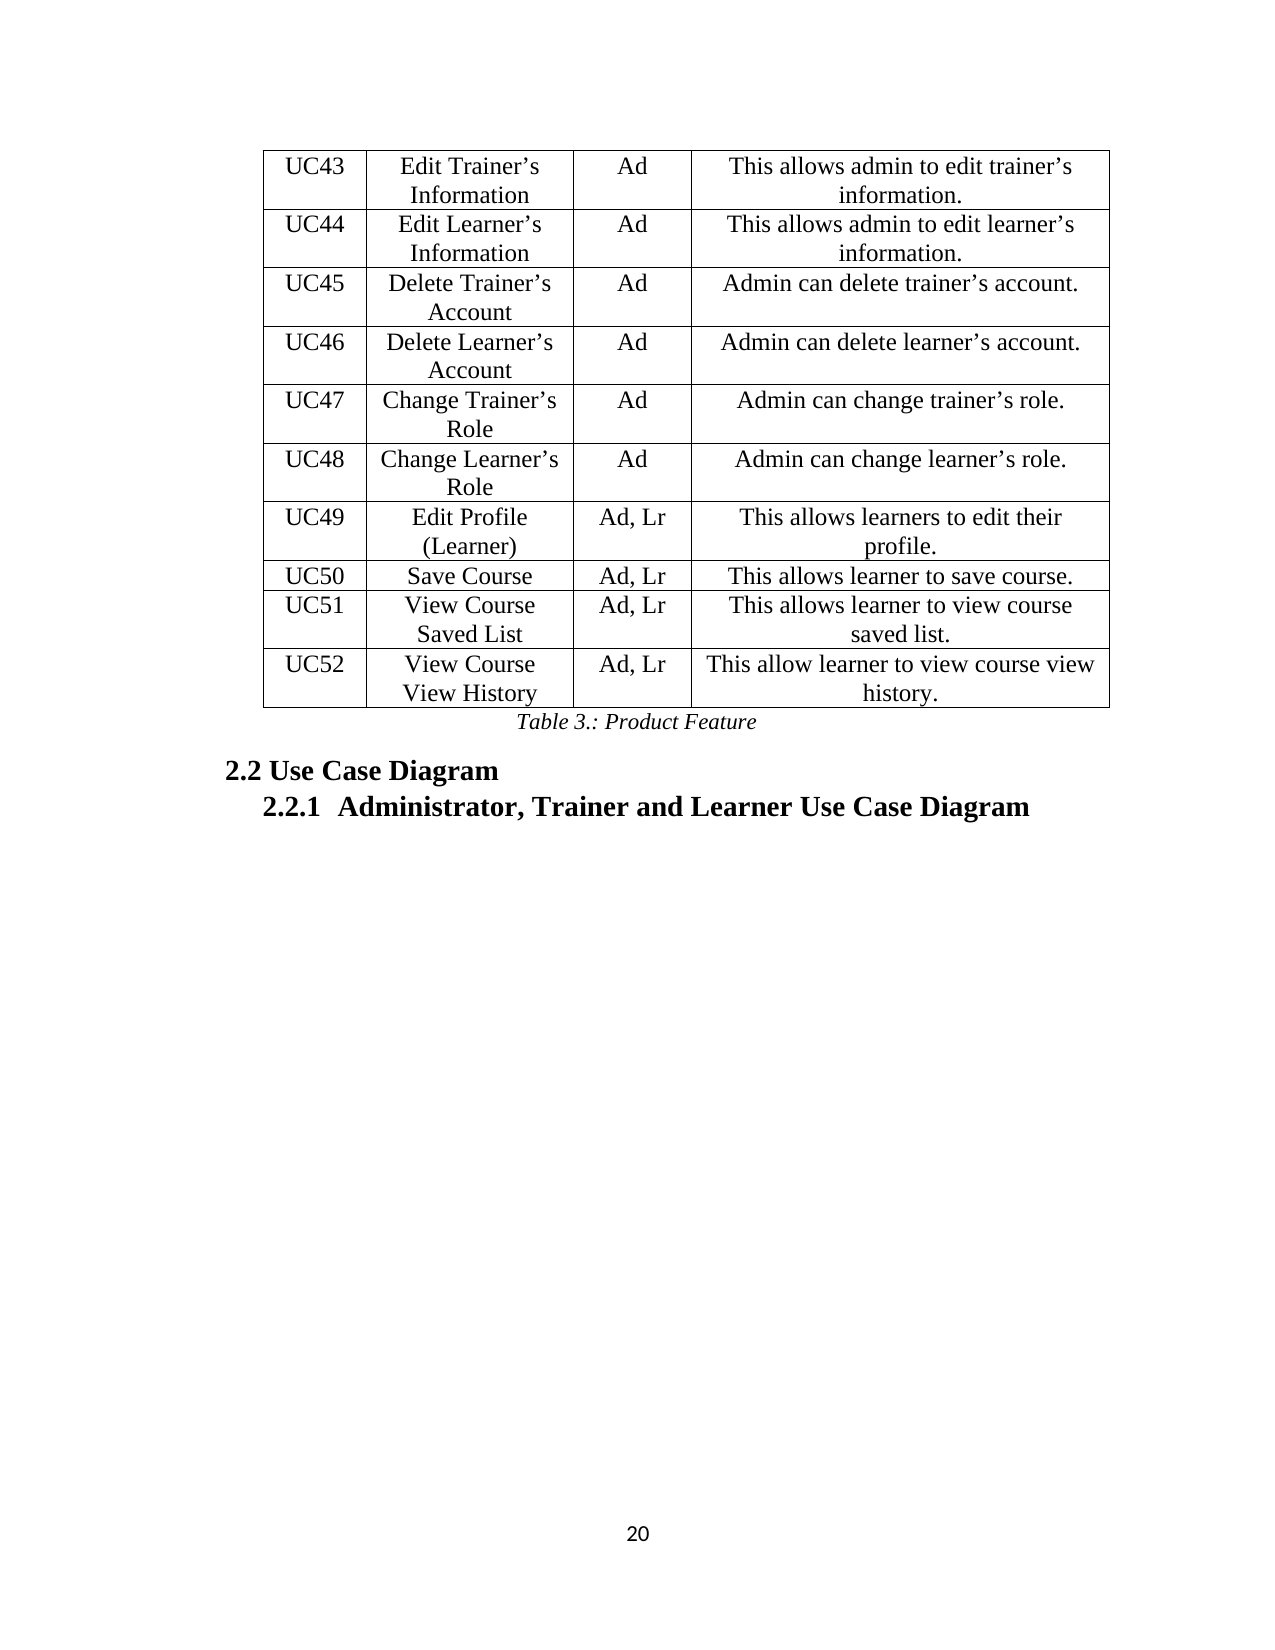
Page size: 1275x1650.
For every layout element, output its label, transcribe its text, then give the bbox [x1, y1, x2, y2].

table_cell Ad, Lr [574, 649, 691, 707]
table_cell Ad [574, 210, 691, 267]
table_cell UC47 [264, 385, 366, 443]
table_cell Ad, Lr [574, 591, 691, 648]
table_cell This allows learner to view course saved list. [692, 591, 1109, 648]
table_cell Edit Profile (Learner) [367, 502, 573, 560]
table_cell Ad [574, 268, 691, 326]
table_cell Ad, Lr [574, 502, 691, 560]
table_cell UC43 [264, 151, 366, 208]
table_cell This allow learner to view course view history. [692, 649, 1109, 707]
table_cell This allows admin to edit learner’s information. [692, 210, 1109, 267]
table_cell View Course View History [367, 649, 573, 707]
list Administrator, Trainer and Learner Use Case Diagram [262, 789, 1125, 822]
table_cell Ad, Lr [574, 561, 691, 589]
table_cell This allows admin to edit trainer’s information. [692, 151, 1109, 208]
table_cell UC50 [264, 561, 366, 589]
table_cell UC46 [264, 327, 366, 384]
table_cell View Course Saved List [367, 591, 573, 648]
table_cell Ad [574, 151, 691, 208]
table_cell Ad [574, 444, 691, 501]
table_cell Change Learner’s Role [367, 444, 573, 501]
table_cell Admin can delete trainer’s account. [692, 268, 1109, 326]
table_cell UC44 [264, 210, 366, 267]
table_cell Ad [574, 327, 691, 384]
table_cell Admin can delete learner’s account. [692, 327, 1109, 384]
table_cell Edit Learner’s Information [367, 210, 573, 267]
table_cell Delete Trainer’s Account [367, 268, 573, 326]
table_cell This allows learners to edit their profile. [692, 502, 1109, 560]
table_cell Admin can change learner’s role. [692, 444, 1109, 501]
table_cell Ad [574, 385, 691, 443]
table_cell UC52 [264, 649, 366, 707]
text Table 3.: Product Feature [150, 708, 1125, 734]
list Use Case Diagram [225, 753, 1125, 786]
table_cell UC48 [264, 444, 366, 501]
table_cell Change Trainer’s Role [367, 385, 573, 443]
table_cell Save Course [367, 561, 573, 589]
table_cell UC51 [264, 591, 366, 648]
table_cell UC49 [264, 502, 366, 560]
table_cell Edit Trainer’s Information [367, 151, 573, 208]
table_cell UC45 [264, 268, 366, 326]
table_cell This allows learner to save course. [692, 561, 1109, 589]
table_cell Admin can change trainer’s role. [692, 385, 1109, 443]
table_cell Delete Learner’s Account [367, 327, 573, 384]
